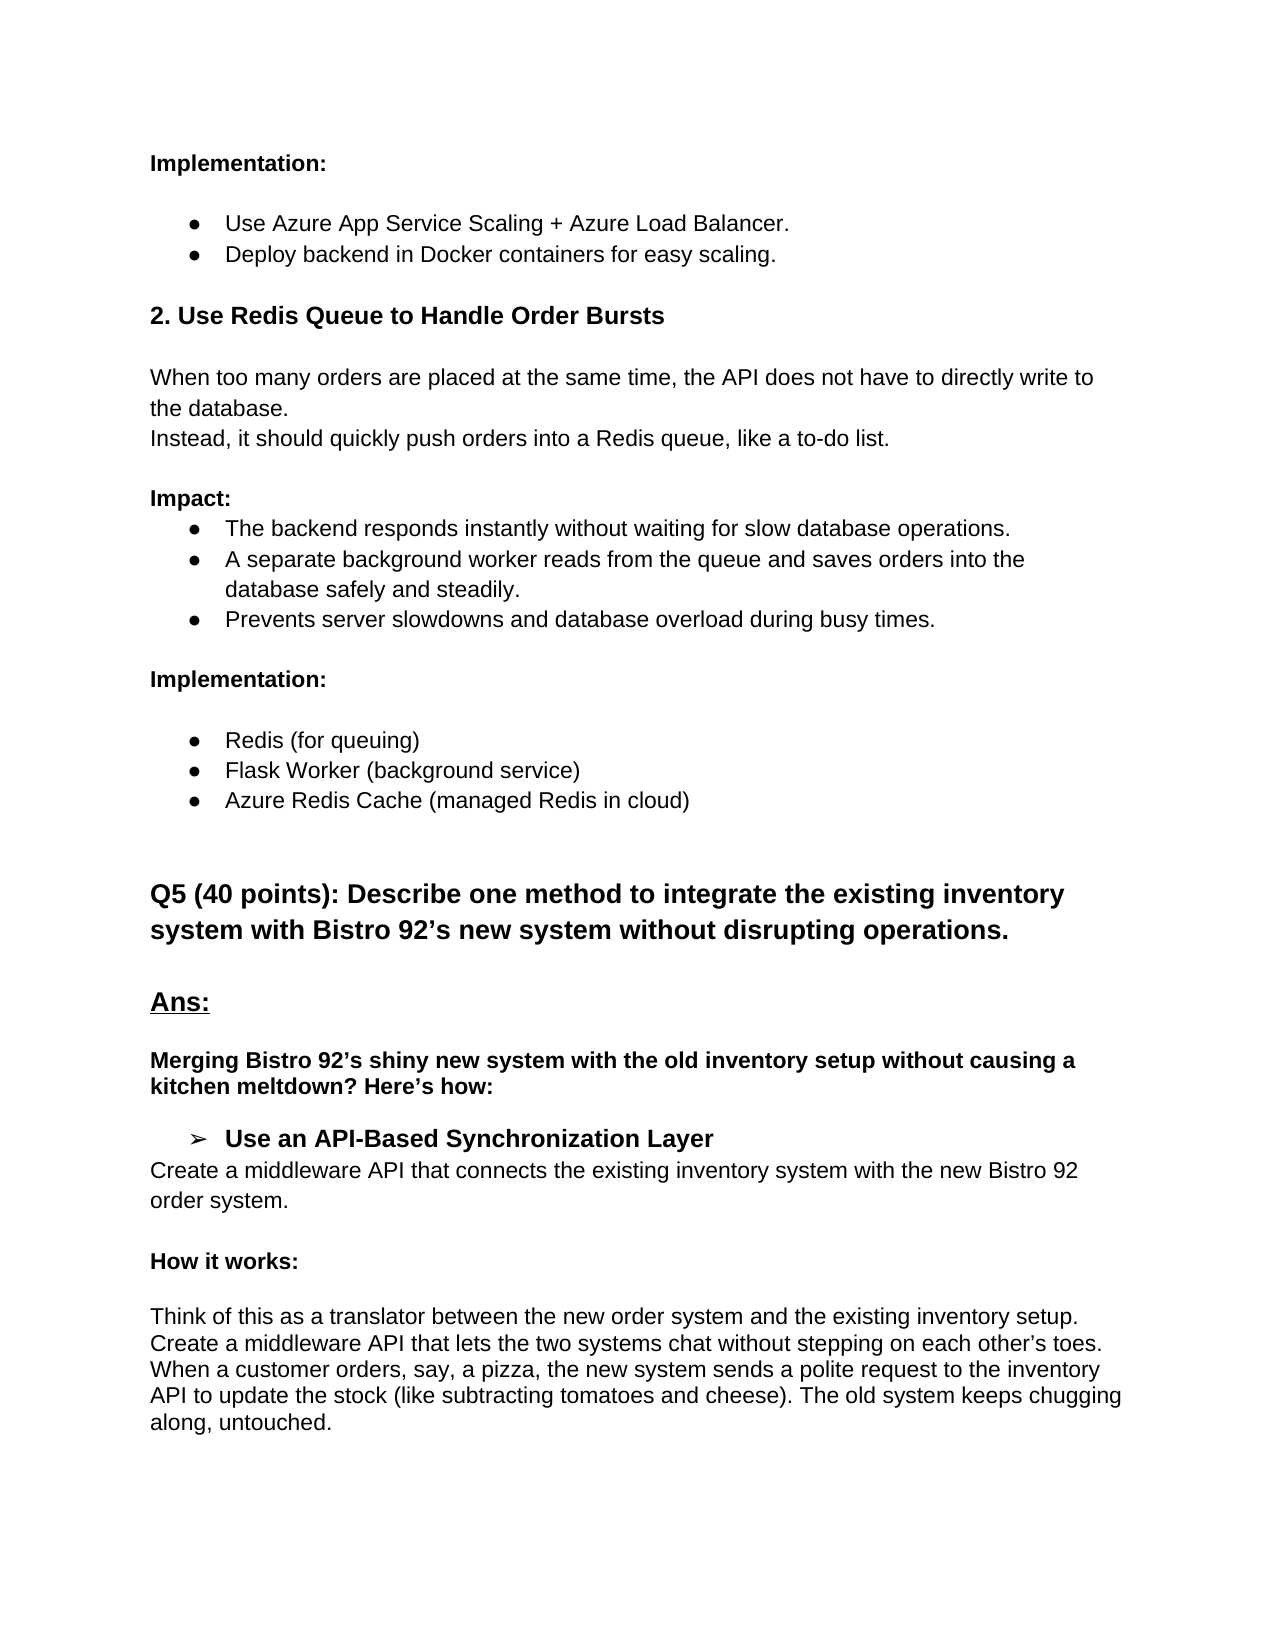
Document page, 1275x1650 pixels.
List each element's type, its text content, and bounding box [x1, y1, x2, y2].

list Deploy backend in Docker containers for easy scaling. [187, 241, 1125, 267]
text How it works: [150, 1248, 1125, 1274]
text When too many orders are placed at the same time, the API does not have to directly write to the database. [150, 364, 1125, 421]
text Impact: [150, 485, 1125, 511]
list Redis (for queuing) [187, 727, 1125, 753]
text Think of this as a translator between the new order system and the existing inventory setup. Create a middleware API that lets the two systems chat without stepping on each other’s toes. When a customer orders, say, a pizza, the new system sends a polite request to the inventory API to update the stock (like subtracting tomatoes and cheese). The old system keeps chugging along, untouched. [150, 1303, 1125, 1435]
list Flask Worker (background service) [187, 757, 1125, 783]
list Prevents server slowdowns and database overload during busy times. [187, 606, 1125, 632]
list A separate background worker reads from the queue and saves orders into the database safely and steadily. [187, 546, 1125, 602]
list Use Azure App Service Scaling + Azure Load Balancer. [187, 210, 1125, 237]
text Implementation: [150, 666, 1125, 693]
text Ans: [150, 986, 1125, 1017]
list The backend responds instantly without waiting for slow database operations. [187, 515, 1125, 542]
text Create a middleware API that connects the existing inventory system with the new Bistro 92 order system. [150, 1157, 1125, 1214]
list Use an API-Based Synchronization Layer [187, 1124, 1125, 1153]
list Azure Redis Cache (managed Redis in cloud) [187, 787, 1125, 813]
text 2. Use Redis Queue to Handle Order Bursts [150, 301, 1125, 330]
text Implementation: [150, 150, 1125, 176]
text Merging Bistro 92’s shiny new system with the old inventory setup without causing a kitchen meltdown? Here’s how: [150, 1047, 1125, 1099]
text Q5 (40 points): Describe one method to integrate the existing inventory system with Bistro 92’s new system without disrupting operations. [150, 878, 1125, 945]
text Instead, it should quickly push orders into a Redis queue, like a to-do list. [150, 425, 1125, 451]
